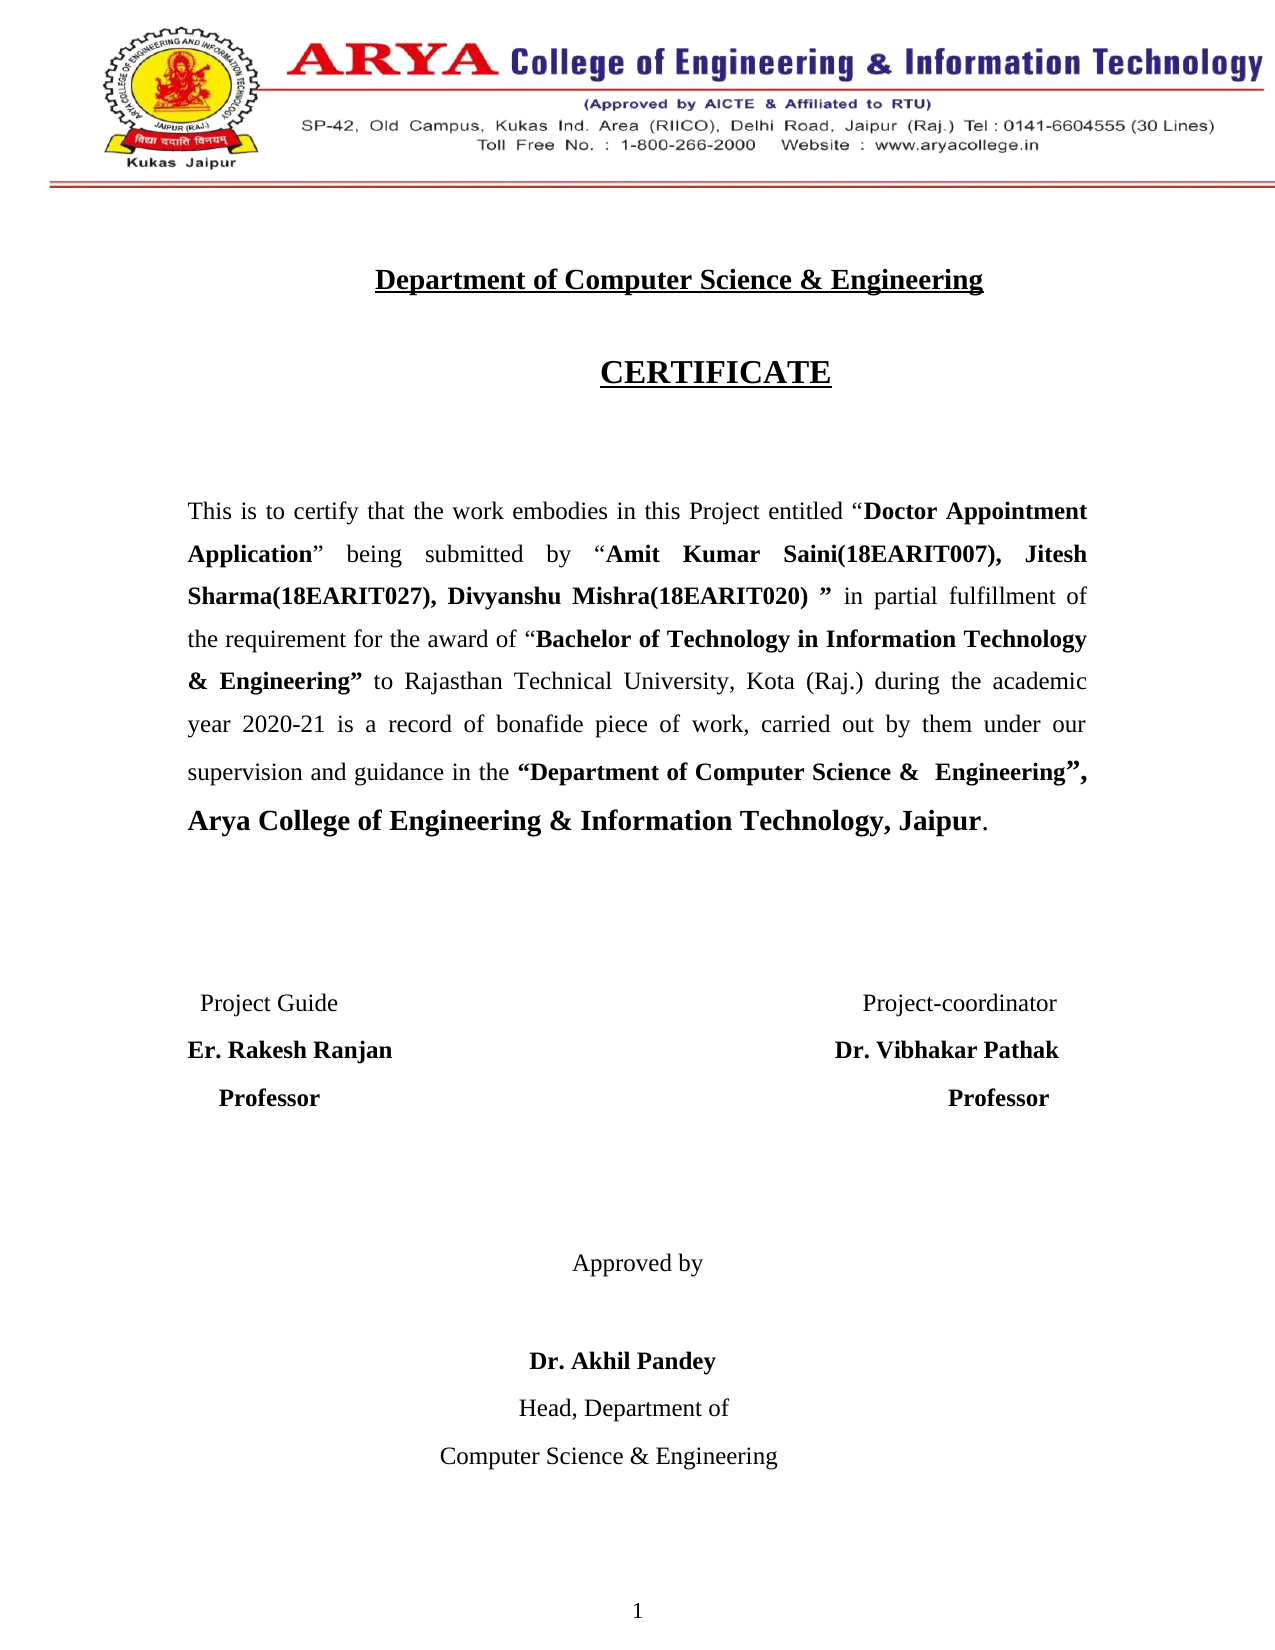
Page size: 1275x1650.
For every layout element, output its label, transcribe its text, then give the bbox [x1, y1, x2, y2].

table_cell Dr. Vibhakar Pathak [610, 1036, 1075, 1083]
table_cell Professor [188, 1083, 610, 1131]
table_header Project-coordinator [610, 988, 1075, 1036]
table_header Project Guide [188, 988, 610, 1036]
text CERTIFICATE [525, 353, 1125, 391]
text Computer Science & Engineering [439, 1441, 1125, 1470]
table_cell Professor [610, 1083, 1075, 1131]
text This is to certify that the work embodies in this Project entitled “Doctor Appointment Application” being submitted by “Amit Kumar Saini(18EARIT007), Jitesh Sharma(18EARIT027), Divyanshu Mishra(18EARIT020) ” in partial fulfillment of the requirement for the award of “Bachelor of Technology in Information Technology & Engineering” to Rajasthan Technical University, Kota (Raj.) during the academic year 2020-21 is a record of bonafide piece of work, carried out by them under our supervision and guidance in the “Department of Computer Science & Engineering”, Arya College of Engineering & Information Technology, Jaipur. [187, 496, 1087, 837]
text Head, Department of [519, 1393, 1125, 1422]
text Department of Computer Science & Engineering [375, 262, 1125, 296]
table_cell Er. Rakesh Ranjan [188, 1036, 610, 1083]
picture [49, 26, 1275, 188]
text Approved by [150, 1248, 1125, 1276]
text Dr. Akhil Pandey [529, 1346, 1125, 1374]
